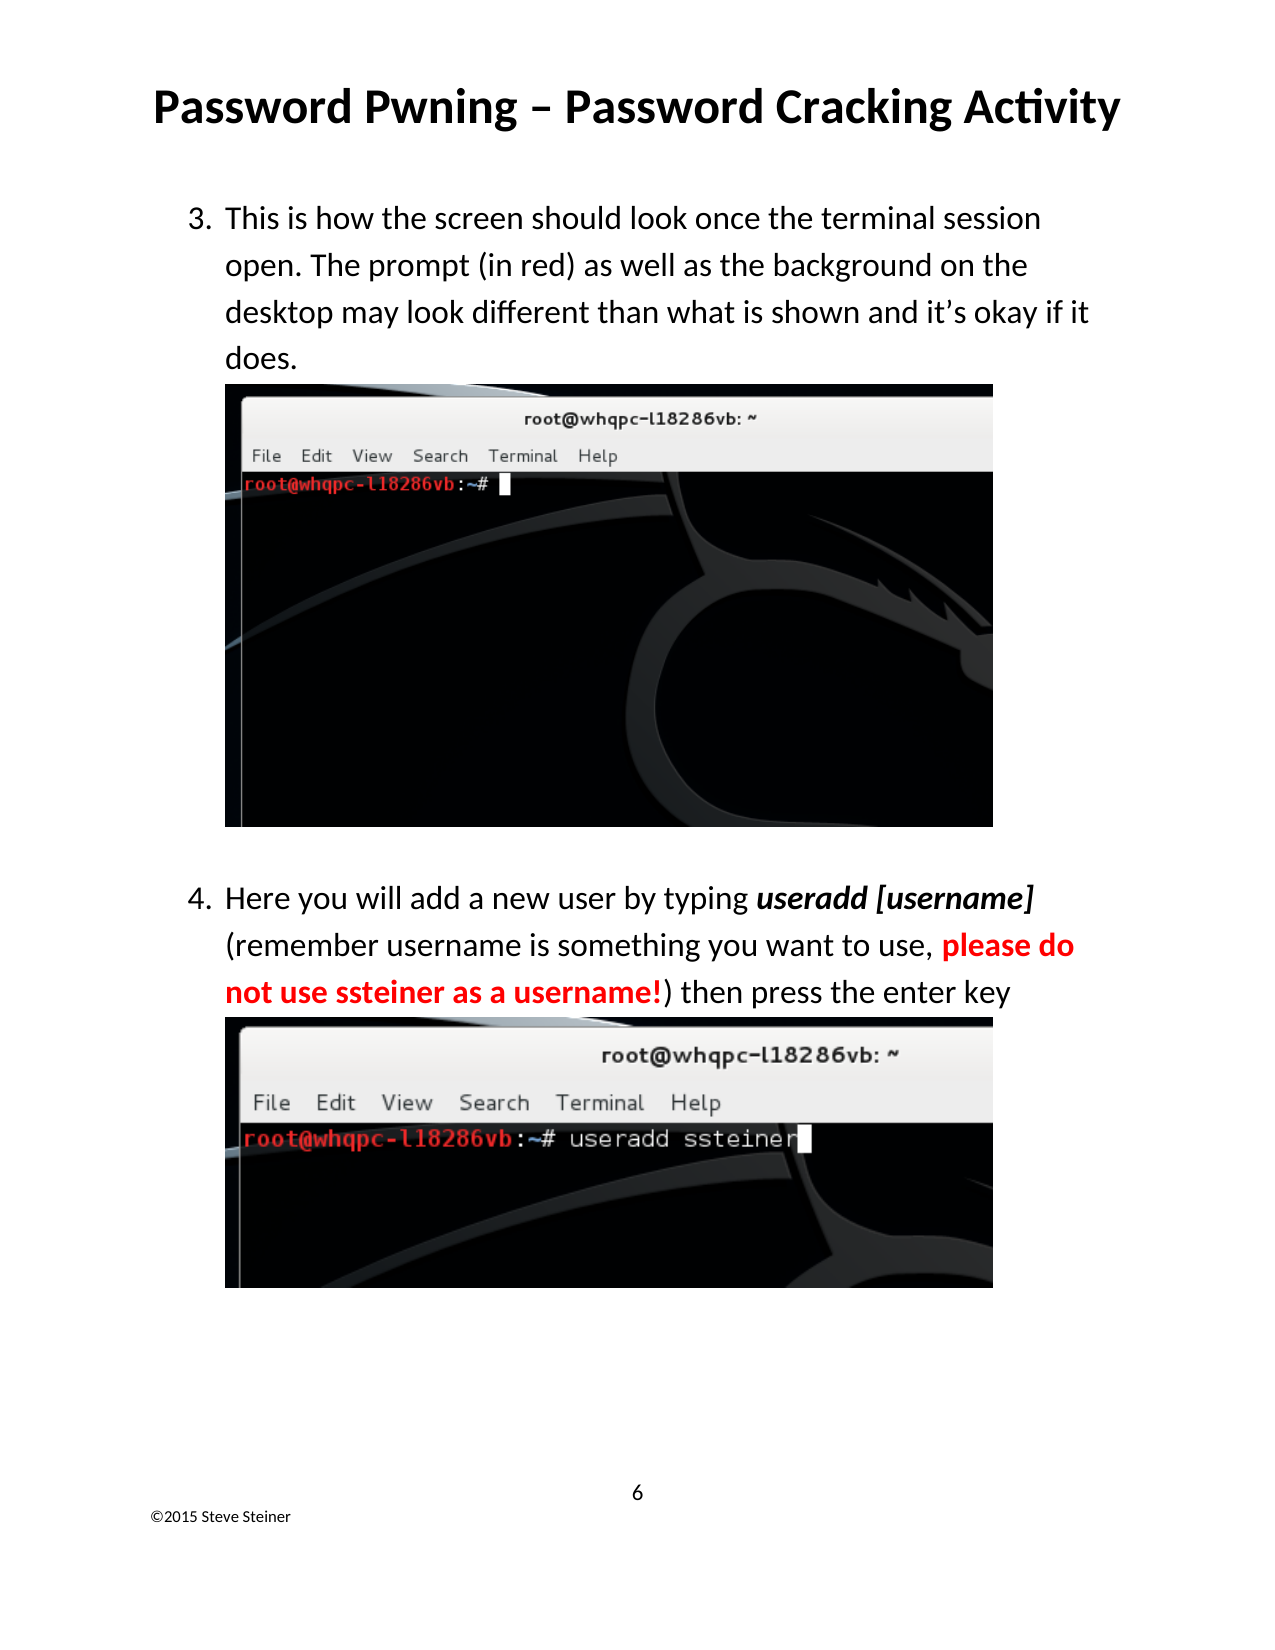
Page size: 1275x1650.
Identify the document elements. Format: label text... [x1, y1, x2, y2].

picture [225, 1017, 993, 1288]
list Here you will add a new user by typing useradd [username] (remember username is something you want to use, please do not use ssteiner as a username!) then press the enter key [187, 877, 1125, 1011]
list This is how the screen should look once the terminal session open. The prompt (in red) as well as the background on the desktop may look different than what is shown and it’s okay if it does. [187, 197, 1125, 378]
picture [225, 384, 993, 827]
